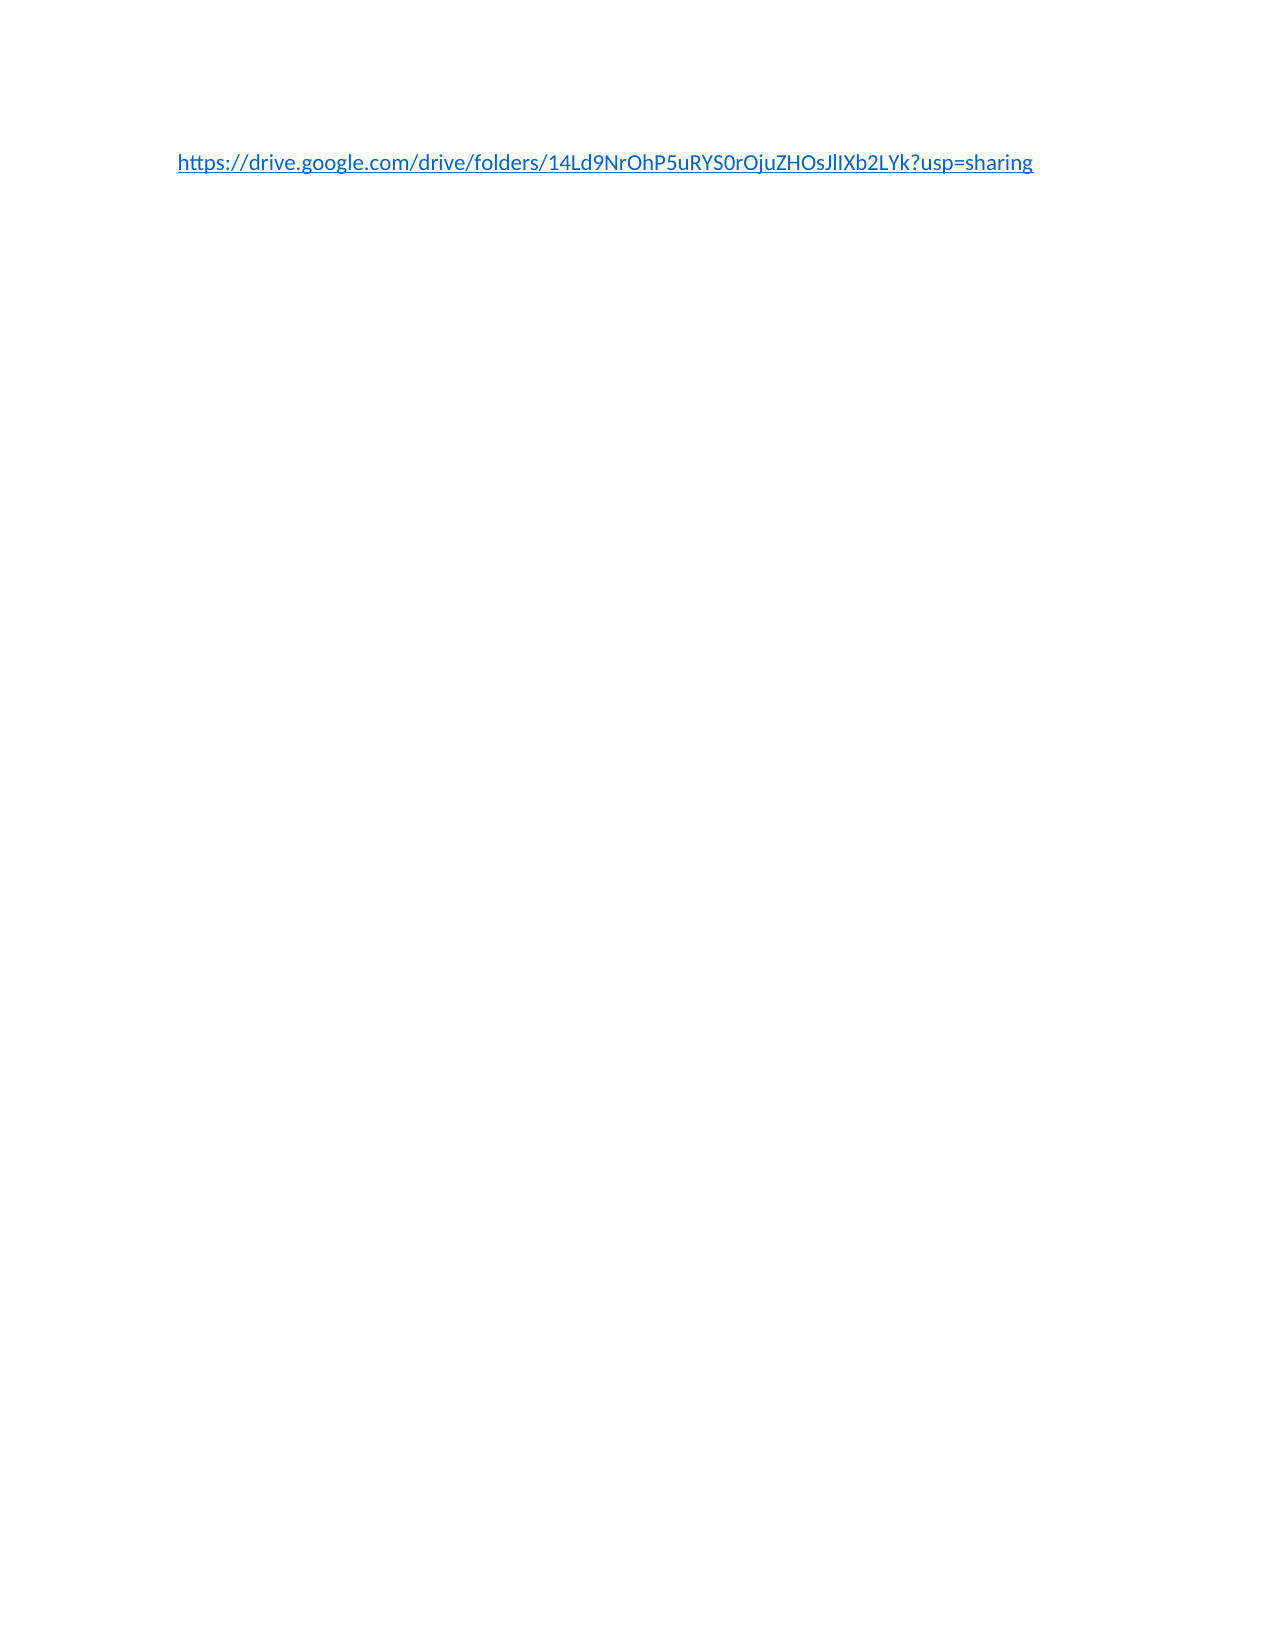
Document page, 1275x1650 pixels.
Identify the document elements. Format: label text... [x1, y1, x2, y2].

text https://drive.google.com/drive/folders/14Ld9NrOhP5uRYS0rOjuZHOsJlIXb2LYk?usp=sharing [177, 148, 1098, 176]
